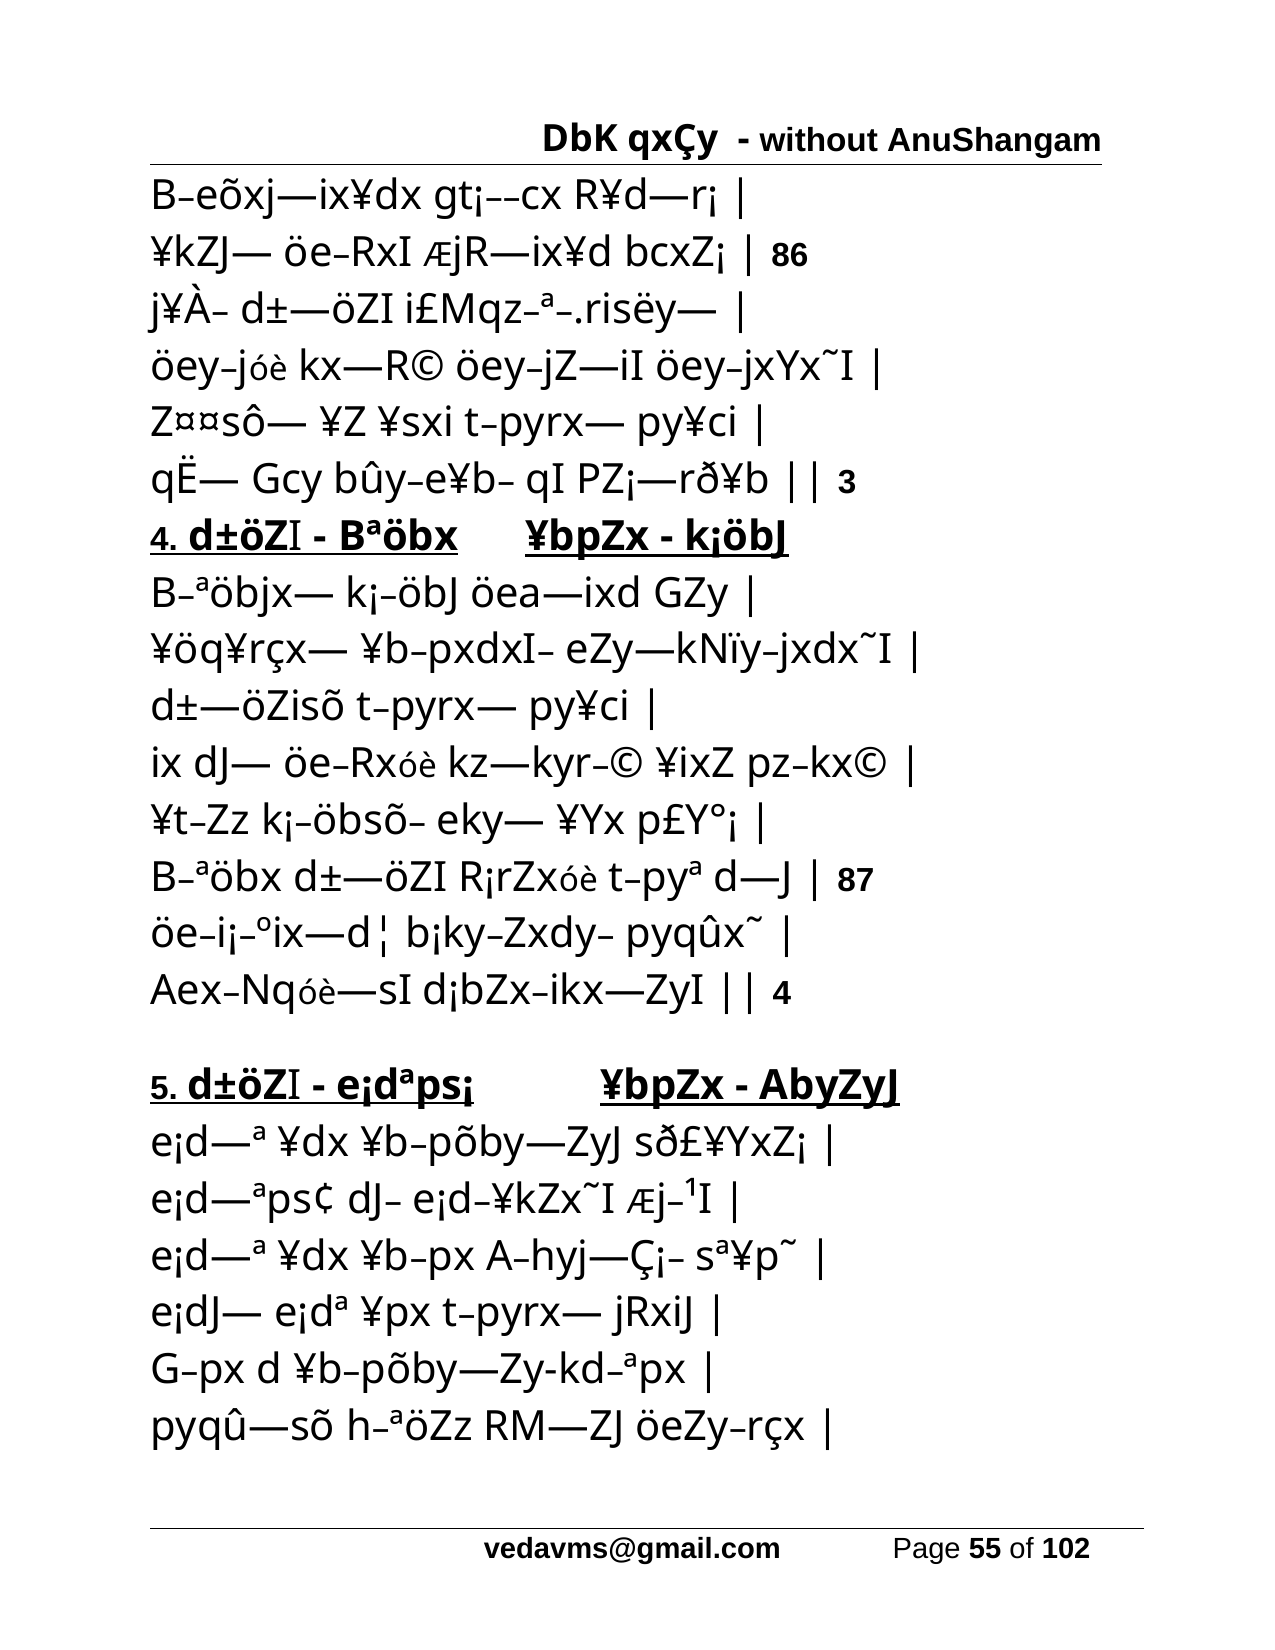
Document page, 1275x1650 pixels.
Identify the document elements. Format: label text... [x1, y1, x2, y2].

text öey–jóè kx—R© öey–jZ—iI öey–jxYx˜I | [150, 336, 1181, 392]
text Aex–Nqóè—sI d¡bZx–ikx—ZyI || 4 [150, 960, 1162, 1017]
text ¥t–Zz k¡–öbsõ– eky— ¥Yx p£Y°¡ | [150, 790, 1162, 846]
text e¡d—ªps¢ dJ– e¡d–¥kZx˜I Æj–¹I | [150, 1169, 1162, 1226]
text öe–i¡–ºix—d¦ b¡ky–Zxdy– pyqûx˜ | [150, 903, 1162, 960]
text B–ªöbjx— k¡–öbJ öea—ixd GZy | [150, 563, 1162, 619]
text ix dJ— öe–Rxóè kz—kyr–© ¥ixZ pz–kx© | [150, 733, 1162, 790]
text e¡d—ª ¥dx ¥b–px A–hyj—Ç¡– sª¥p˜ | [150, 1226, 1162, 1282]
text pyqû—sõ h–ªöZz RM—ZJ öeZy–rçx | [150, 1396, 1162, 1453]
text B–eõxj—ix¥dx gt¡––cx R¥d—r¡ | [150, 165, 1162, 222]
text ¥kZJ— öe–RxI ÆjR—ix¥d bcxZ¡ | 86 [150, 222, 1162, 279]
text B–ªöbx d±—öZI R¡rZxóè t–pyª d—J | 87 [150, 846, 1162, 903]
text j¥À– d±—öZI i£Mqz–ª–.risëy— | [150, 279, 1181, 336]
text ¥öq¥rçx— ¥b–pxdxI– eZy—kNïy–jxdx˜I | [150, 619, 1162, 676]
text 5. d±öZI - e¡dªps¡ ¥bpZx - AbyZyJ [150, 1055, 1162, 1112]
text e¡d—ª ¥dx ¥b–põby—ZyJ sð£¥YxZ¡ | [150, 1112, 1162, 1169]
text d±—öZisõ t–pyrx— py¥ci | [150, 676, 1162, 733]
text G–px d ¥b–põby—Zy-kd–ªpx | [150, 1339, 1162, 1396]
text 4. d±öZI - Bªöbx ¥bpZx - k¡öbJ [150, 506, 1162, 563]
text qË— Gcy bûy–e¥b– qI PZ¡—rð¥b || 3 [150, 449, 1162, 506]
text Z¤¤sô— ¥Z ¥sxi t–pyrx— py¥ci | [150, 392, 1162, 449]
text e¡dJ— e¡dª ¥px t–pyrx— jRxiJ | [150, 1282, 1162, 1339]
